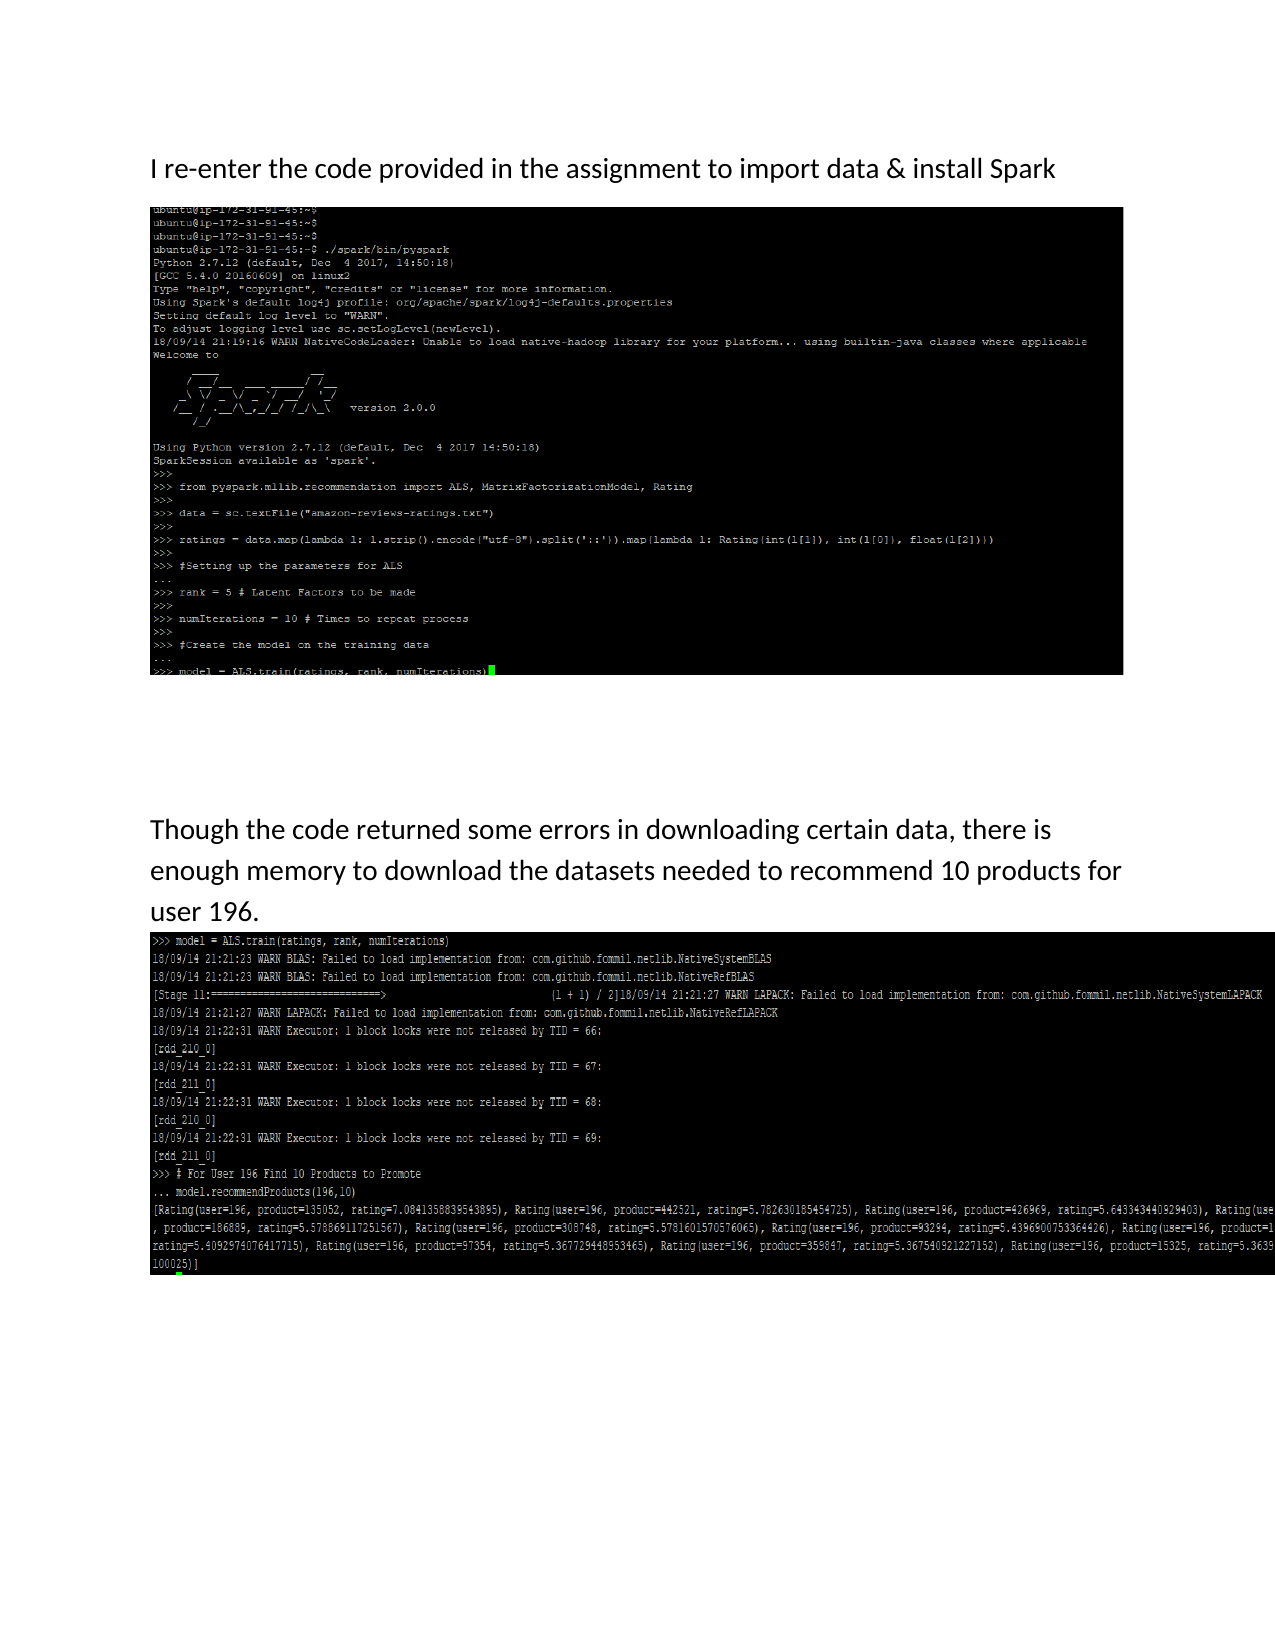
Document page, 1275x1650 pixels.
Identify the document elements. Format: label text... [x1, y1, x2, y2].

picture [150, 932, 1275, 1275]
text Though the code returned some errors in downloading certain data, there is enough memory to download the datasets needed to recommend 10 products for user 196. [150, 811, 1125, 932]
picture [150, 207, 1124, 675]
text I re-enter the code provided in the assignment to import data & install Spark [150, 150, 1125, 186]
